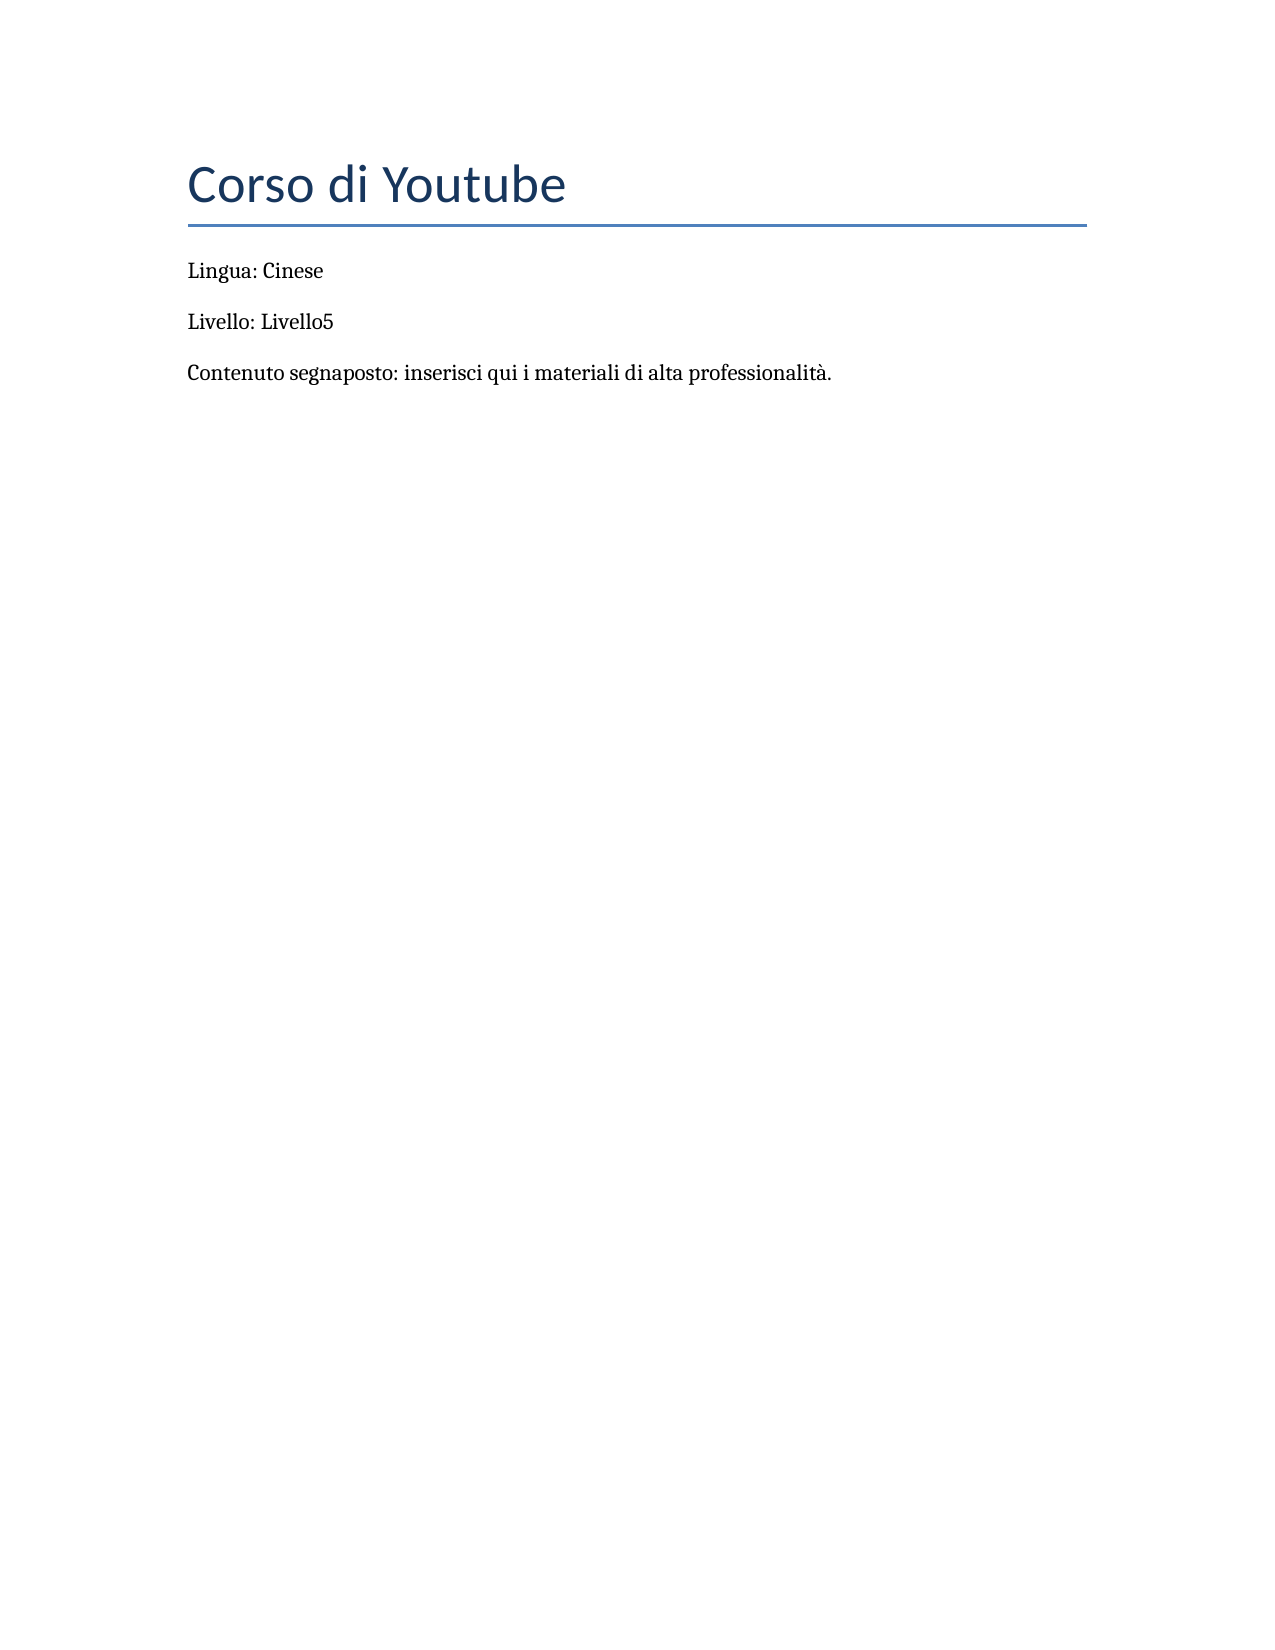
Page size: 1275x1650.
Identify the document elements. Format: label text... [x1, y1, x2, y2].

text Lingua: Cinese [187, 258, 1087, 284]
text Livello: Livello5 [187, 309, 1087, 335]
text Contenuto segnaposto: inserisci qui i materiali di alta professionalità. [187, 360, 1087, 386]
title Corso di Youtube [187, 150, 1087, 227]
